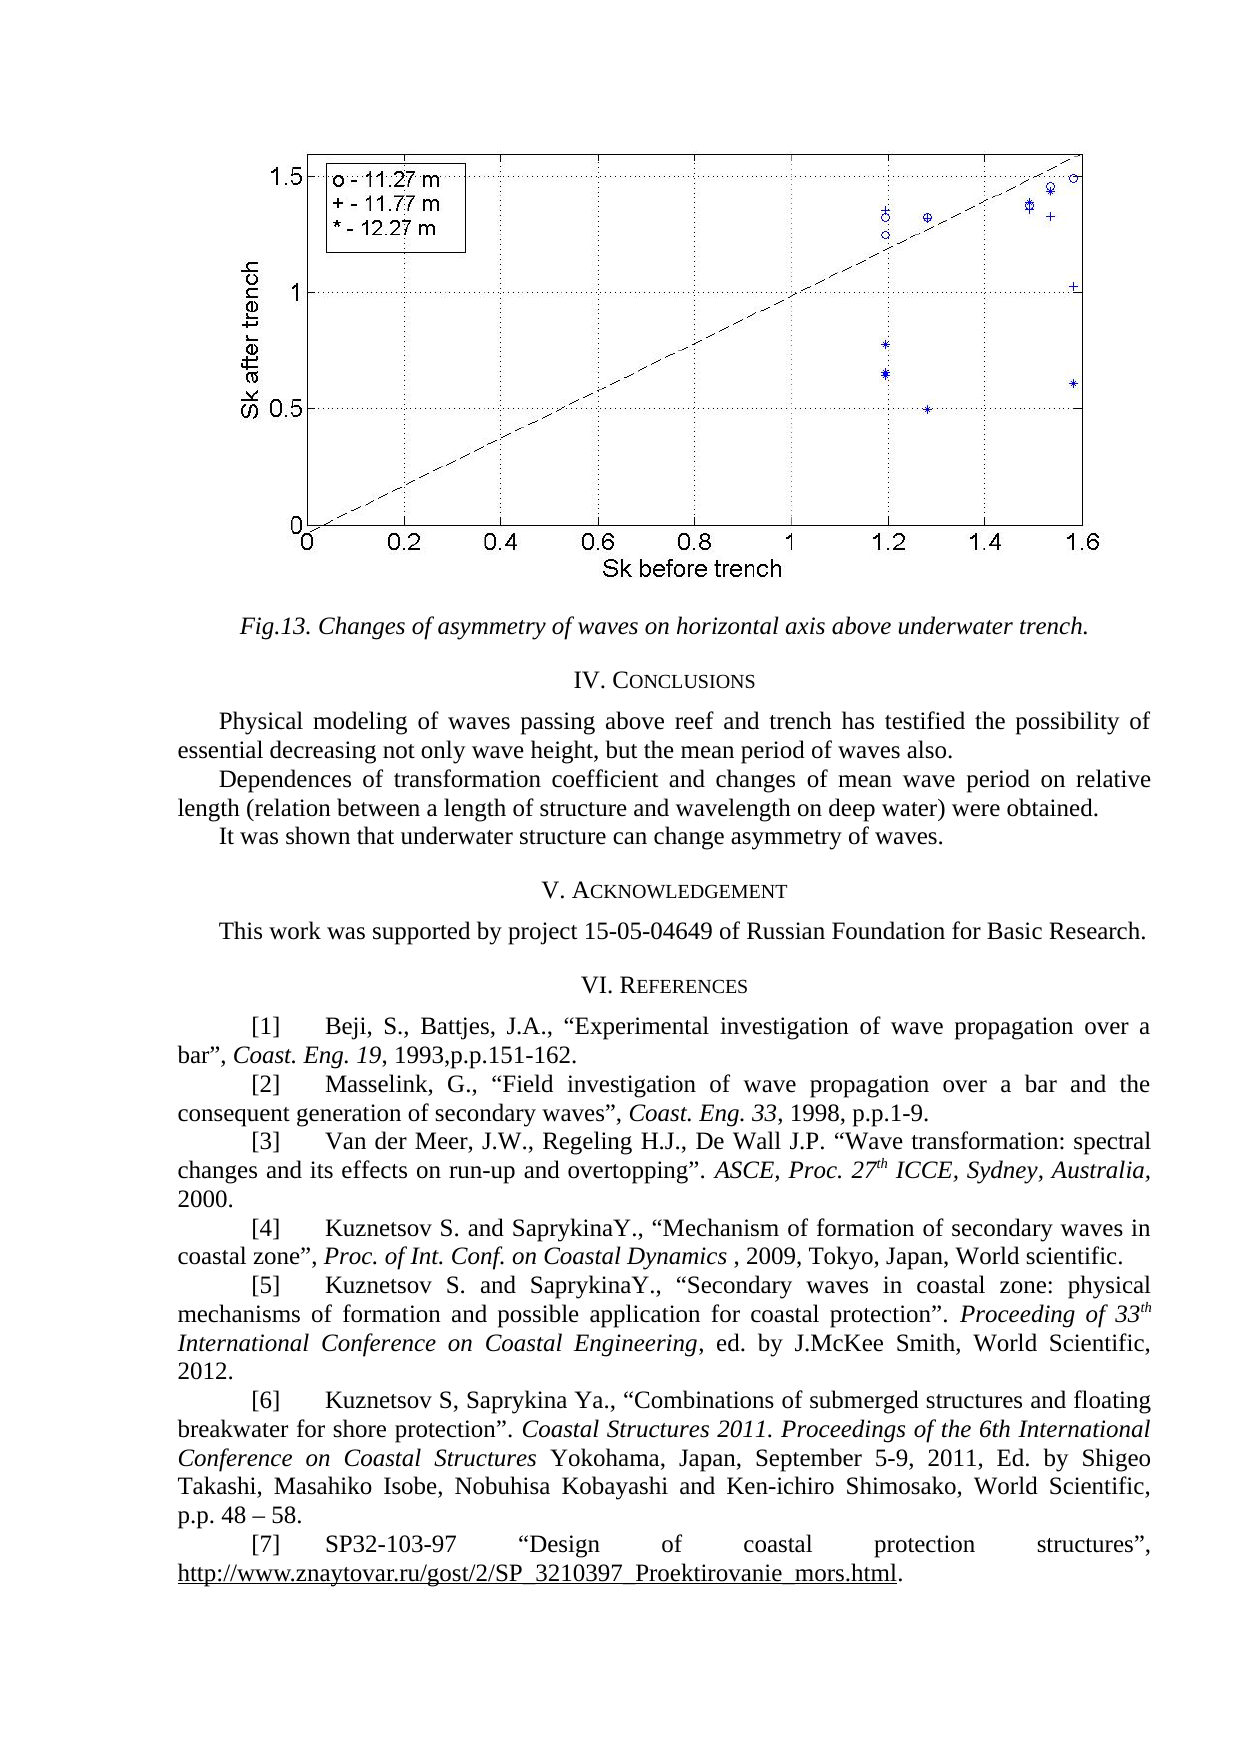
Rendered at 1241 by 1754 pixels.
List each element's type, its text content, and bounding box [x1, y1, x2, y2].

text Fig.13. Changes of asymmetry of waves on horizontal axis above underwater trench. [177, 611, 1152, 640]
text VI. References [177, 970, 1152, 999]
list Beji, S., Battjes, J.A., “Experimental investigation of wave propagation over a bar”, Coast. Eng. 19, 1993,p.p.151-162. [177, 1011, 1152, 1069]
list Kuznetsov S. and SaprykinaY., “Secondary waves in coastal zone: physical mechanisms of formation and possible application for coastal protection”. Proceeding of 33th International Conference on Coastal Engineering, ed. by J.McKee Smith, World Scientific, 2012. [177, 1270, 1152, 1385]
text This work was supported by project 15-05-04649 of Russian Foundation for Basic Research. [177, 916, 1152, 945]
list SP32-103-97 “Design of coastal protection structures”, http://www.znaytovar.ru/gost/2/SP_3210397_Proektirovanie_mors.html. [177, 1529, 1152, 1586]
list Van der Meer, J.W., Regeling H.J., De Wall J.P. “Wave transformation: spectral changes and its effects on run-up and overtopping”. ASCE, Proc. 27th ICCE, Sydney, Australia, 2000. [177, 1126, 1152, 1213]
text IV. Conclusions [177, 665, 1152, 694]
text It was shown that underwater structure can change asymmetry of waves. [177, 821, 1152, 850]
list Kuznetsov S. and SaprykinaY., “Mechanism of formation of secondary waves in coastal zone”, Proc. of Int. Conf. on Coastal Dynamics , 2009, Tokyo, Japan, World scientific. [177, 1213, 1152, 1270]
picture [177, 118, 1176, 583]
text Dependences of transformation coefficient and changes of mean wave period on relative length (relation between a length of structure and wavelength on deep water) were obtained. [177, 764, 1152, 821]
text Physical modeling of waves passing above reef and trench has testified the possibility of essential decreasing not only wave height, but the mean period of waves also. [177, 706, 1152, 764]
text V. Acknowledgement [177, 875, 1152, 904]
list Kuznetsov S, Saprykina Ya., “Combinations of submerged structures and floating breakwater for shore protection”. Coastal Structures 2011. Proceedings of the 6th International Conference on Coastal Structures Yokohama, Japan, September 5-9, 2011, Ed. by Shigeo Takashi, Masahiko Isobe, Nobuhisa Kobayashi and Ken-ichiro Shimosako, World Scientific, p.p. 48 – 58. [177, 1385, 1152, 1529]
list Masselink, G., “Field investigation of wave propagation over a bar and the consequent generation of secondary waves”, Coast. Eng. 33, 1998, p.p.1-9. [177, 1069, 1152, 1126]
